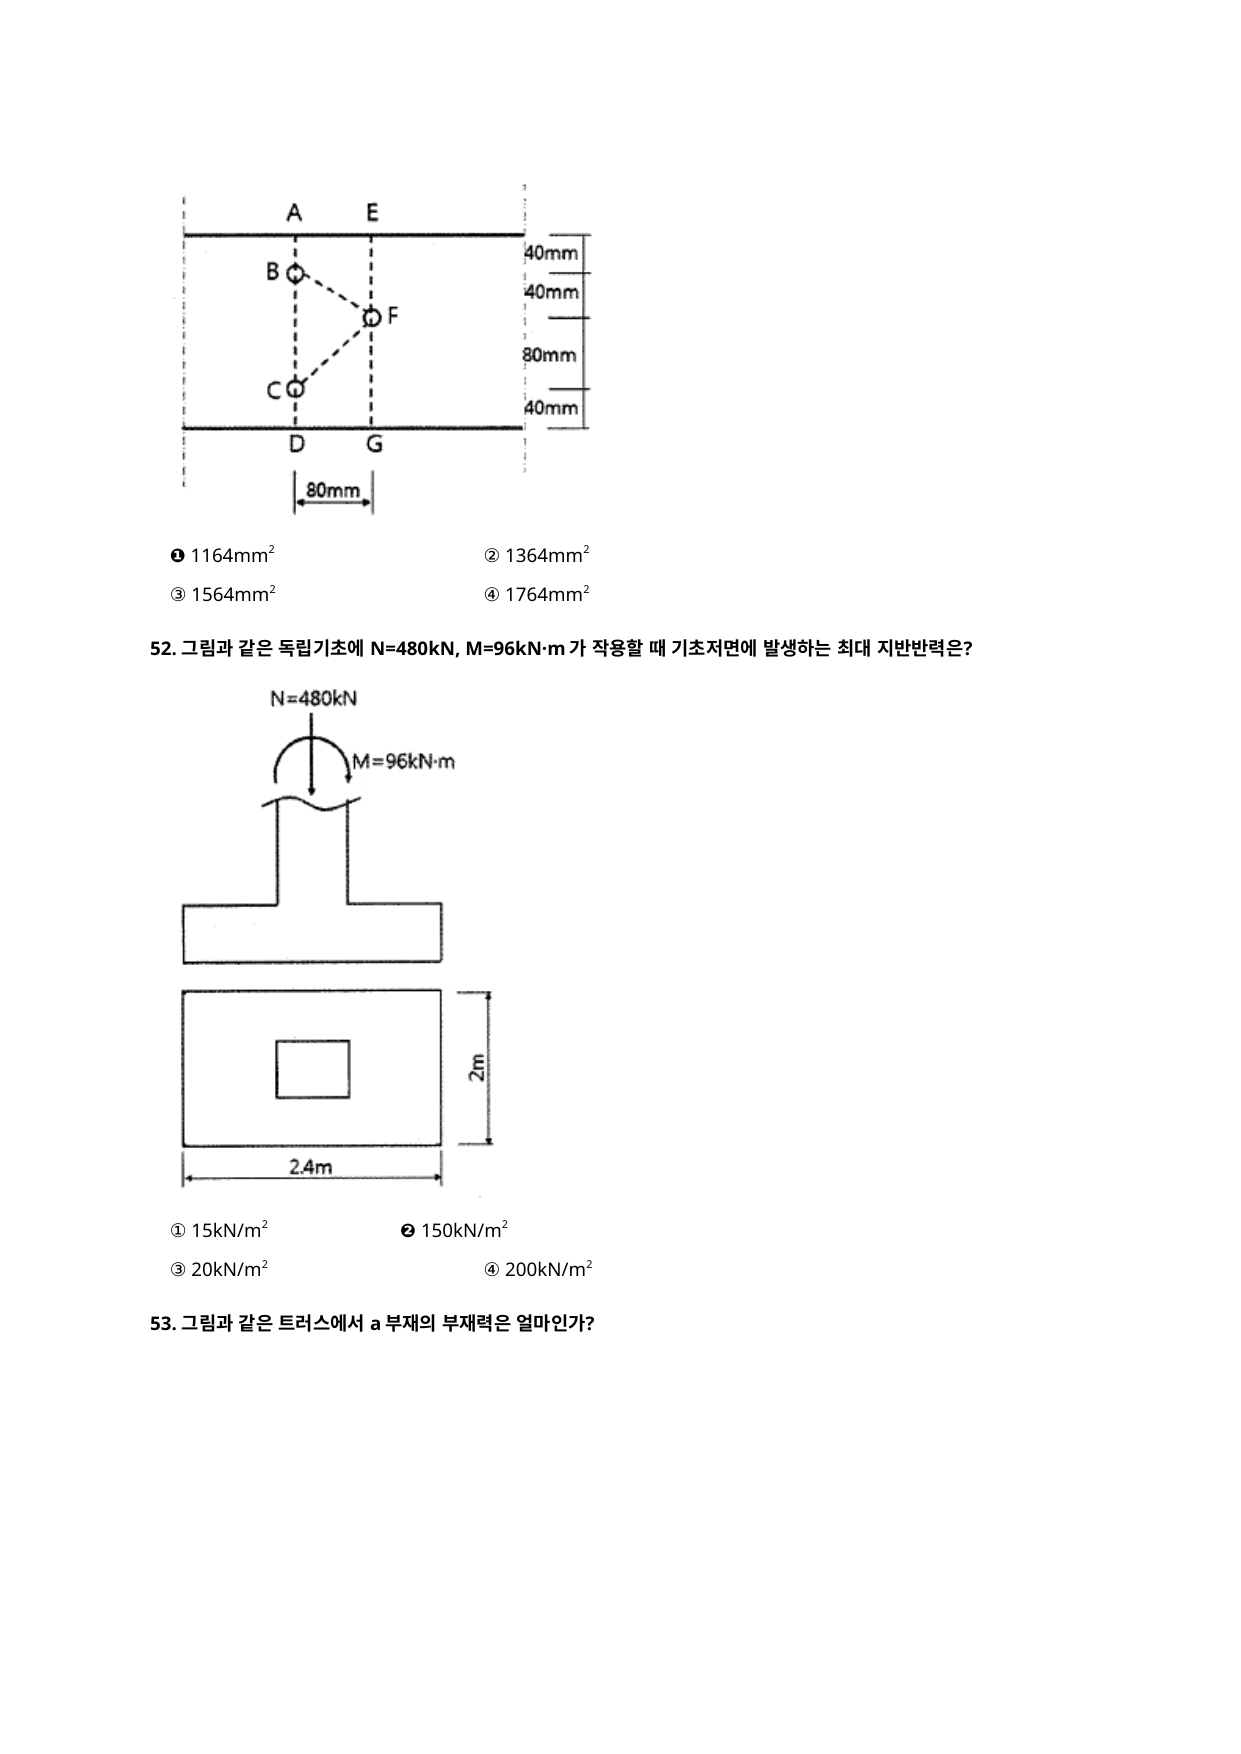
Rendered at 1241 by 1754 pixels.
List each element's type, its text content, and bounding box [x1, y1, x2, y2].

text ③ 1564mm2 ④ 1764mm2 [150, 581, 1090, 607]
text ① 15kN/m2 ❷ 150kN/m2 [150, 1217, 1090, 1243]
text ❶ 1164mm2 ② 1364mm2 [150, 542, 1090, 567]
picture [169, 674, 503, 1198]
text 53. 그림과 같은 트러스에서 a부재의 부재력은 얼마인가? [150, 1308, 1090, 1336]
text 52. 그림과 같은 독립기초에 N=480kN, M=96kN·m가 작용할 때 기초저면에 발생하는 최대 지반반력은? [150, 633, 1090, 661]
picture [169, 177, 603, 523]
text ③ 20kN/m2 ④ 200kN/m2 [150, 1257, 1090, 1282]
